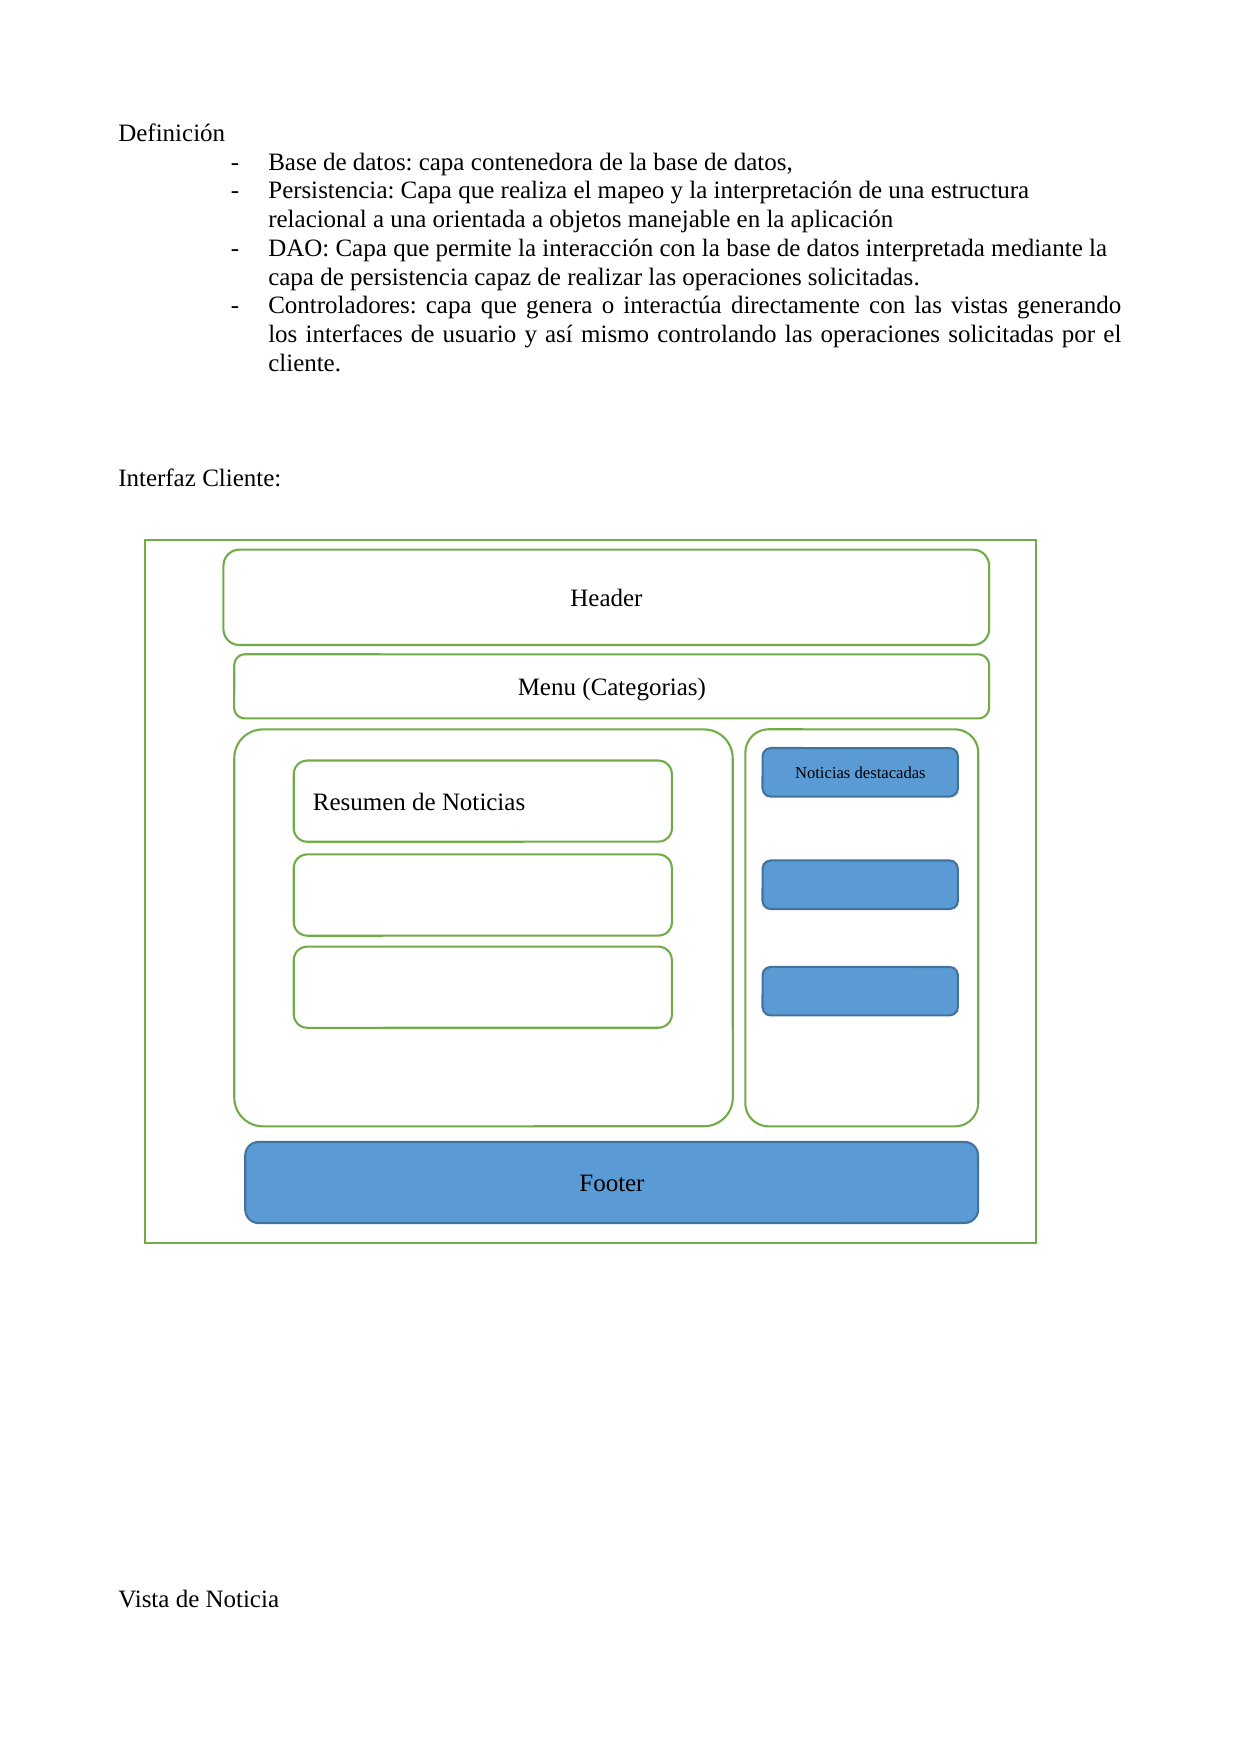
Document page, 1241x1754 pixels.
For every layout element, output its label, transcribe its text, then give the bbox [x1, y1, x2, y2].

text Vista de Noticia [118, 1584, 1122, 1613]
list Base de datos: capa contenedora de la base de datos, [231, 147, 1122, 176]
list DAO: Capa que permite la interacción con la base de datos interpretada mediante la capa de persistencia capaz de realizar las operaciones solicitadas. [231, 233, 1122, 291]
text Interfaz Cliente: [118, 463, 1122, 492]
list Controladores: capa que genera o interactúa directamente con las vistas generando los interfaces de usuario y así mismo controlando las operaciones solicitadas por el cliente. [231, 291, 1122, 377]
list Persistencia: Capa que realiza el mapeo y la interpretación de una estructura relacional a una orientada a objetos manejable en la aplicación [231, 176, 1122, 233]
text Definición [118, 118, 1122, 147]
